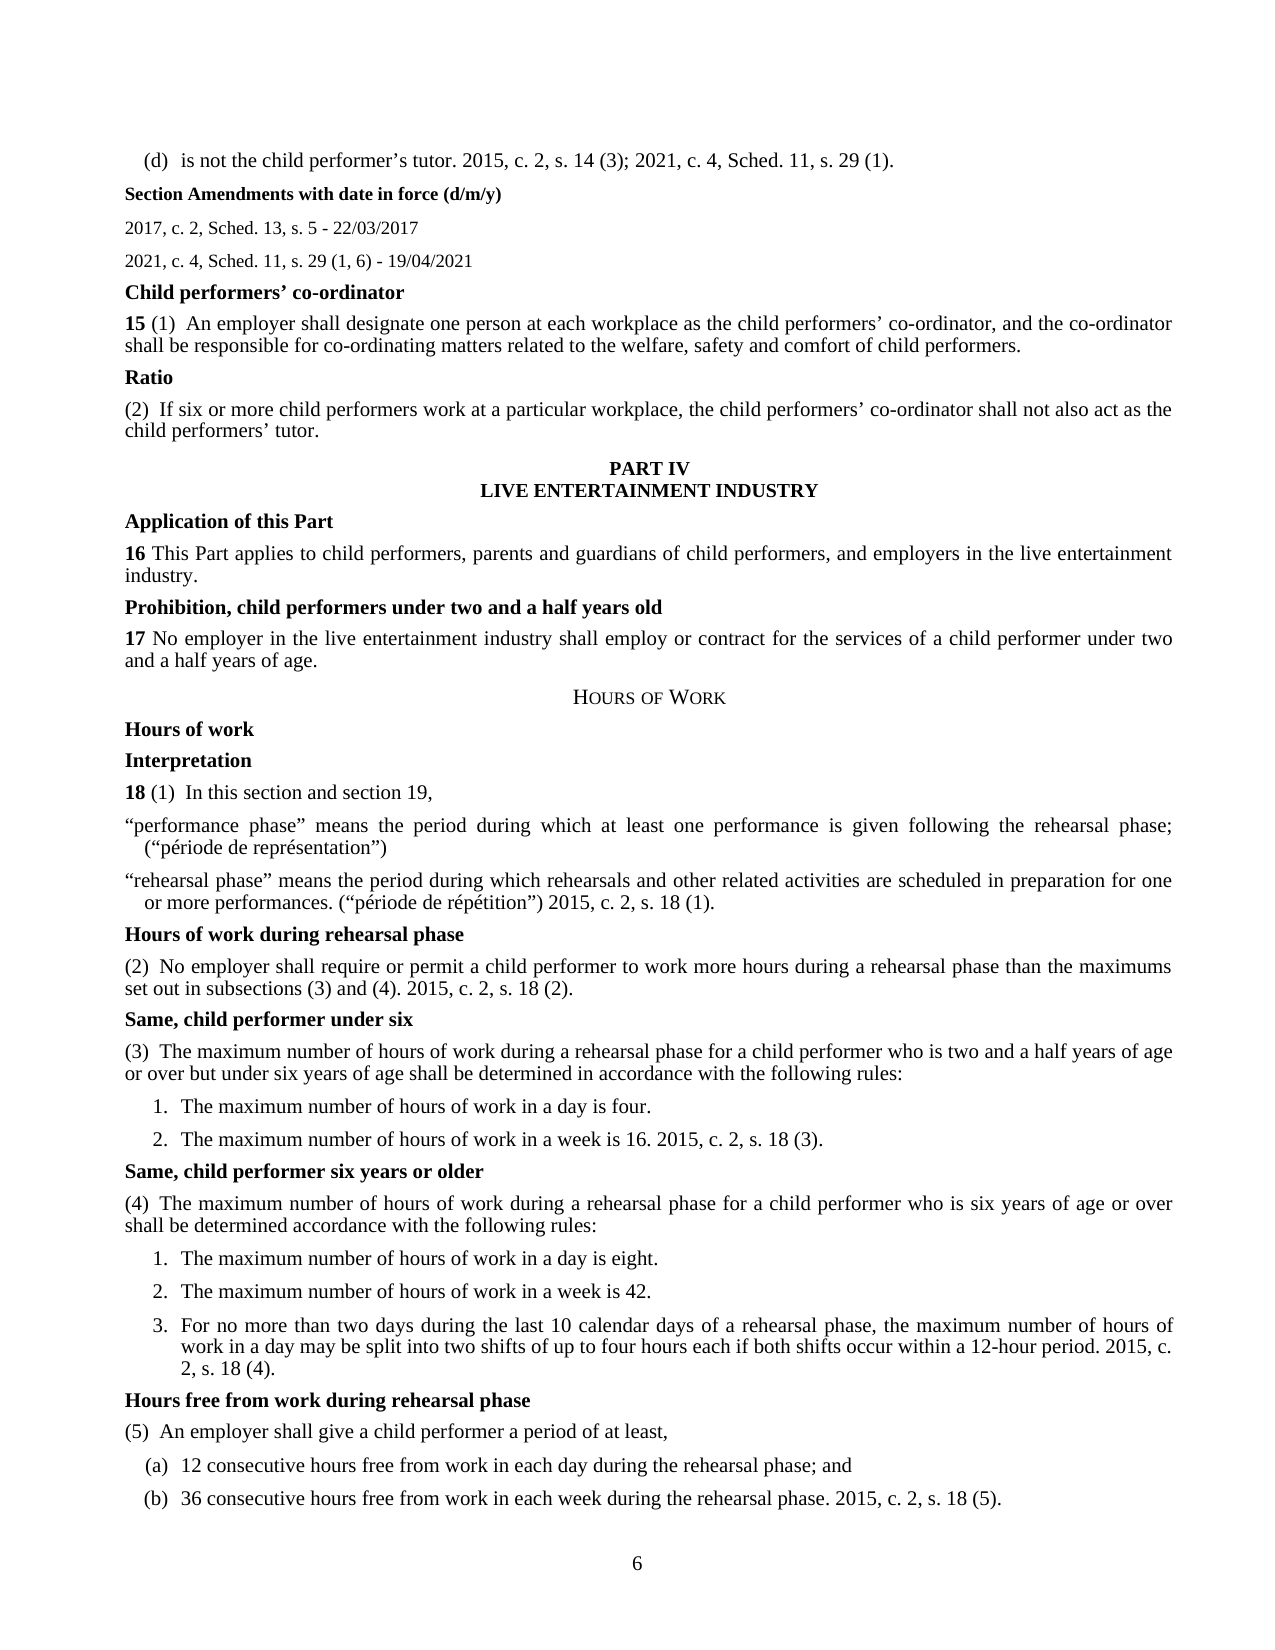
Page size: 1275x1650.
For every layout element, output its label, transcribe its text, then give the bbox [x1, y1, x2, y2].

text (2) If six or more child performers work at a particular workplace, the child performers’ co-ordinator shall not also act as the child performers’ tutor. [124, 399, 1174, 442]
text 2. The maximum number of hours of work in a week is 42. [124, 1281, 1174, 1303]
text Hours of work [124, 722, 1174, 740]
text “rehearsal phase” means the period during which rehearsals and other related activities are scheduled in preparation for one or more performances. (“période de répétition”) 2015, c. 2, s. 18 (1). [124, 871, 1174, 914]
text 2021, c. 4, Sched. 11, s. 29 (1, 6) - 19/04/2021 [124, 250, 1174, 272]
text 1. The maximum number of hours of work in a day is four. [124, 1096, 1174, 1118]
text Section Amendments with date in force (d/m/y) [124, 183, 1174, 205]
text 2. The maximum number of hours of work in a week is 16. 2015, c. 2, s. 18 (3). [124, 1129, 1174, 1151]
text Application of this Part [124, 514, 1174, 533]
text (5) An employer shall give a child performer a period of at least, [124, 1422, 1174, 1443]
text 17 No employer in the live entertainment industry shall employ or contract for the services of a child performer under two and a half years of age. [124, 628, 1174, 672]
text 15 (1) An employer shall designate one person at each workplace as the child performers’ co-ordinator, and the co-ordinator shall be responsible for co-ordinating matters related to the welfare, safety and comfort of child performers. [124, 313, 1174, 357]
text Part iv live entertainment industry [124, 458, 1174, 501]
text (2) No employer shall require or permit a child performer to work more hours during a rehearsal phase than the maximums set out in subsections (3) and (4). 2015, c. 2, s. 18 (2). [124, 956, 1174, 999]
text 18 (1) In this section and section 19, [124, 782, 1174, 804]
text 1. The maximum number of hours of work in a day is eight. [124, 1248, 1174, 1270]
text (a) 12 consecutive hours free from work in each day during the rehearsal phase; and [124, 1455, 1174, 1477]
text Prohibition, child performers under two and a half years old [124, 599, 1174, 618]
text 2017, c. 2, Sched. 13, s. 5 - 22/03/2017 [124, 217, 1174, 238]
text 3. For no more than two days during the last 10 calendar days of a rehearsal phase, the maximum number of hours of work in a day may be split into two shifts of up to four hours each if both shifts occur within a 12-hour period. 2015, c. 2, s. 18 (4). [124, 1314, 1174, 1380]
text Child performers’ co-ordinator [124, 284, 1174, 303]
text Same, child performer six years or older [124, 1164, 1174, 1182]
text (b) 36 consecutive hours free from work in each week during the rehearsal phase. 2015, c. 2, s. 18 (5). [124, 1488, 1174, 1510]
text (4) The maximum number of hours of work during a rehearsal phase for a child performer who is six years of age or over shall be determined accordance with the following rules: [124, 1193, 1174, 1236]
text Hours of work during rehearsal phase [124, 927, 1174, 945]
text (3) The maximum number of hours of work during a rehearsal phase for a child performer who is two and a half years of age or over but under six years of age shall be determined in accordance with the following rules: [124, 1041, 1174, 1084]
text (d) is not the child performer’s tutor. 2015, c. 2, s. 14 (3); 2021, c. 4, Sched. 11, s. 29 (1). [124, 150, 1174, 172]
text 16 This Part applies to child performers, parents and guardians of child performers, and employers in the live entertainment industry. [124, 543, 1174, 587]
text Same, child performer under six [124, 1012, 1174, 1031]
text “performance phase” means the period during which at least one performance is given following the rehearsal phase; (“période de représentation”) [124, 815, 1174, 859]
text Ratio [124, 369, 1174, 388]
text Hours free from work during rehearsal phase [124, 1392, 1174, 1411]
text Interpretation [124, 753, 1174, 772]
subtitle Hours of Work [124, 687, 1174, 709]
